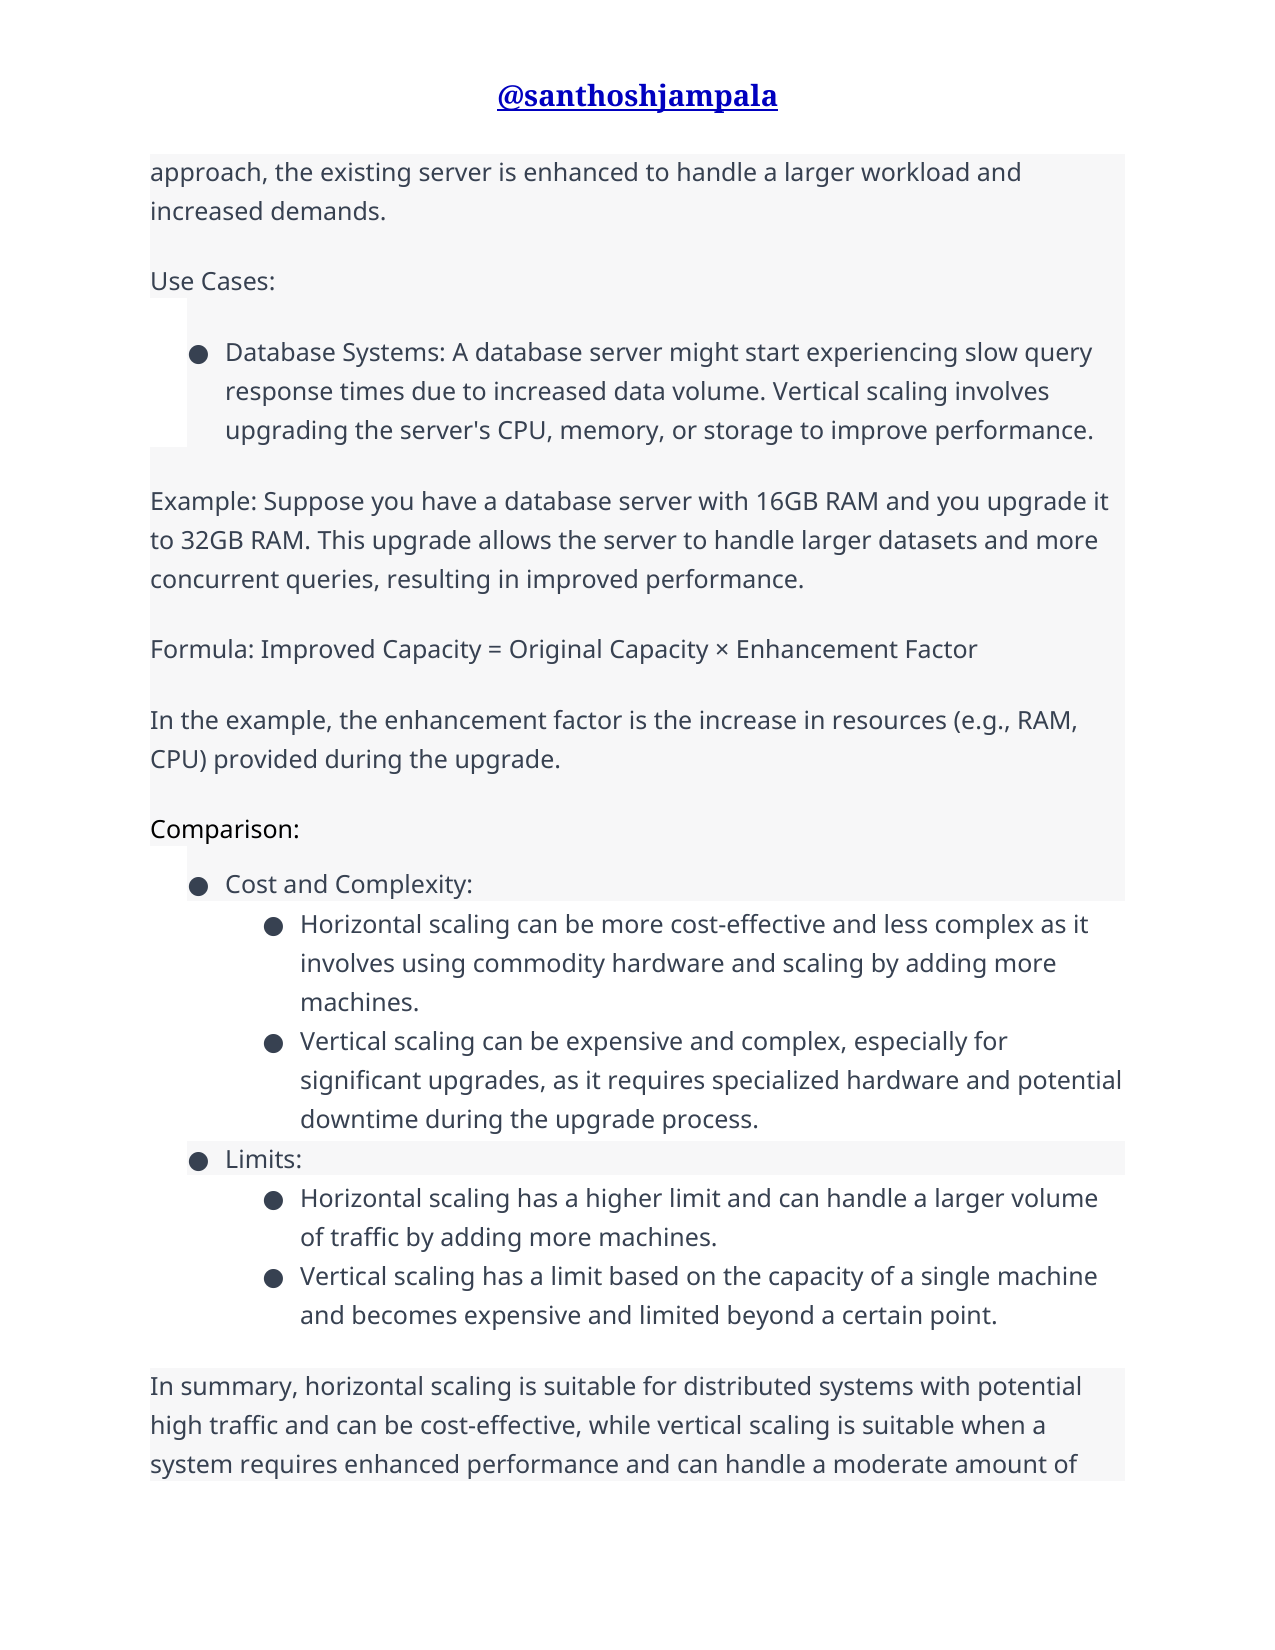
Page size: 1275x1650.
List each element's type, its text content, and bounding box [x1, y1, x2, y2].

list Horizontal scaling has a higher limit and can handle a larger volume of traffic by adding more machines. [262, 1180, 1125, 1254]
text Example: Suppose you have a database server with 16GB RAM and you upgrade it to 32GB RAM. This upgrade allows the server to handle larger datasets and more concurrent queries, resulting in improved performance. [150, 483, 1125, 596]
list Limits: [187, 1141, 1125, 1175]
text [150, 1368, 1125, 1481]
list Vertical scaling can be expensive and complex, especially for significant upgrades, as it requires specialized hardware and potential downtime during the upgrade process. [262, 1024, 1125, 1136]
text Formula: Improved Capacity = Original Capacity × Enhancement Factor [150, 632, 1125, 666]
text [150, 154, 1125, 228]
list Cost and Complexity: [187, 867, 1125, 901]
list Database Systems: A database server might start experiencing slow query response times due to increased data volume. Vertical scaling involves upgrading the server's CPU, memory, or storage to improve performance. [187, 334, 1125, 447]
subtitle Comparison: [150, 812, 1125, 846]
text Use Cases: [150, 264, 1125, 298]
list Vertical scaling has a limit based on the capacity of a single machine and becomes expensive and limited beyond a certain point. [262, 1259, 1125, 1332]
text In the example, the enhancement factor is the increase in resources (e.g., RAM, CPU) provided during the upgrade. [150, 702, 1125, 776]
list Horizontal scaling can be more cost-effective and less complex as it involves using commodity hardware and scaling by adding more machines. [262, 906, 1125, 1019]
